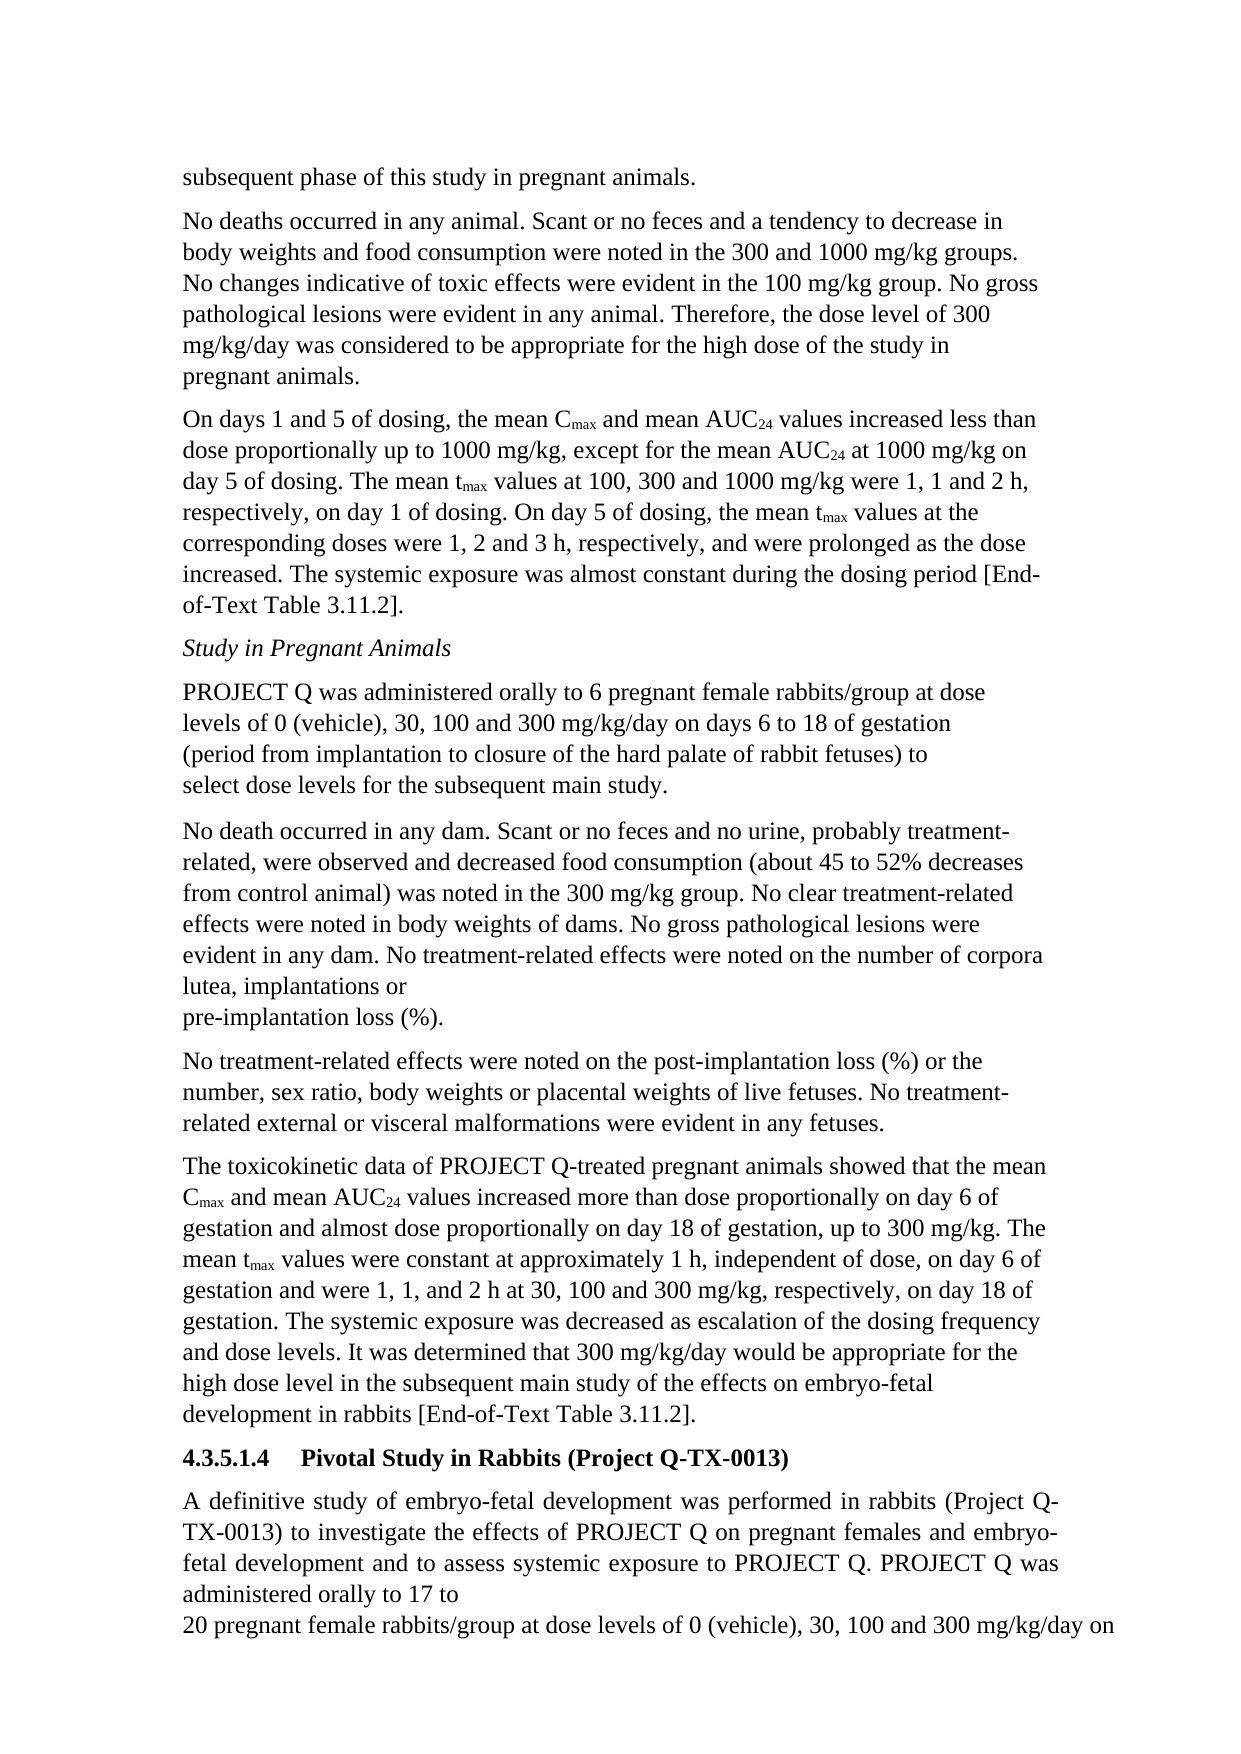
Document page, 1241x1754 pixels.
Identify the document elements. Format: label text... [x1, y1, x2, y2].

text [182, 162, 1058, 191]
text No deaths occurred in any animal. Scant or no feces and a tendency to decrease in body weights and food consumption were noted in the 300 and 1000 mg/kg groups. No changes indicative of toxic effects were evident in the 100 mg/kg group. No gross pathological lesions were evident in any animal. Therefore, the dose level of 300 mg/kg/day was considered to be appropriate for the high dose of the study in pregnant animals. [182, 206, 1041, 390]
text PROJECT Q was administered orally to 6 pregnant female rabbits/group at dose levels of 0 (vehicle), 30, 100 and 300 mg/kg/day on days 6 to 18 of gestation (period from implantation to closure of the hard palate of rabbit fetuses) to select dose levels for the subsequent main study. [182, 677, 989, 799]
subtitle Pivotal Study in Rabbits (Project Q-TX-0013) [182, 1443, 1115, 1472]
text No treatment-related effects were noted on the post-implantation loss (%) or the number, sex ratio, body weights or placental weights of live fetuses. No treatment-related external or visceral malformations were evident in any fetuses. [182, 1046, 1054, 1137]
text On days 1 and 5 of dosing, the mean Cmax and mean AUC24 values increased less than dose proportionally up to 1000 mg/kg, except for the mean AUC24 at 1000 mg/kg on day 5 of dosing. The mean tmax values at 100, 300 and 1000 mg/kg were 1, 1 and 2 h, respectively, on day 1 of dosing. On day 5 of dosing, the mean tmax values at the corresponding doses were 1, 2 and 3 h, respectively, and were prolonged as the dose increased. The systemic exposure was almost constant during the dosing period [End-of-Text Table 3.11.2]. [182, 404, 1053, 619]
text No death occurred in any dam. Scant or no feces and no urine, probably treatment-related, were observed and decreased food consumption (about 45 to 52% decreases from control animal) was noted in the 300 mg/kg group. No clear treatment-related effects were noted in body weights of dams. No gross pathological lesions were evident in any dam. No treatment-related effects were noted on the number of corpora lutea, implantations or [182, 816, 1043, 1000]
text 20 pregnant female rabbits/group at dose levels of 0 (vehicle), 30, 100 and 300 mg/kg/day on [182, 1610, 1115, 1639]
text Study in Pregnant Animals [182, 633, 1115, 662]
text The toxicokinetic data of PROJECT Q-treated pregnant animals showed that the mean Cmax and mean AUC24 values increased more than dose proportionally on day 6 of gestation and almost dose proportionally on day 18 of gestation, up to 300 mg/kg. The mean tmax values were constant at approximately 1 h, independent of dose, on day 6 of gestation and were 1, 1, and 2 h at 30, 100 and 300 mg/kg, respectively, on day 18 of gestation. The systemic exposure was decreased as escalation of the dosing frequency and dose levels. It was determined that 300 mg/kg/day would be appropriate for the high dose level in the subsequent main study of the effects on embryo-fetal development in rabbits [End-of-Text Table 3.11.2]. [182, 1151, 1057, 1428]
text A definitive study of embryo-fetal development was performed in rabbits (Project Q-TX-0013) to investigate the effects of PROJECT Q on pregnant females and embryo-fetal development and to assess systemic exposure to PROJECT Q. PROJECT Q was administered orally to 17 to [182, 1486, 1060, 1608]
text pre-implantation loss (%). [182, 1002, 1115, 1031]
